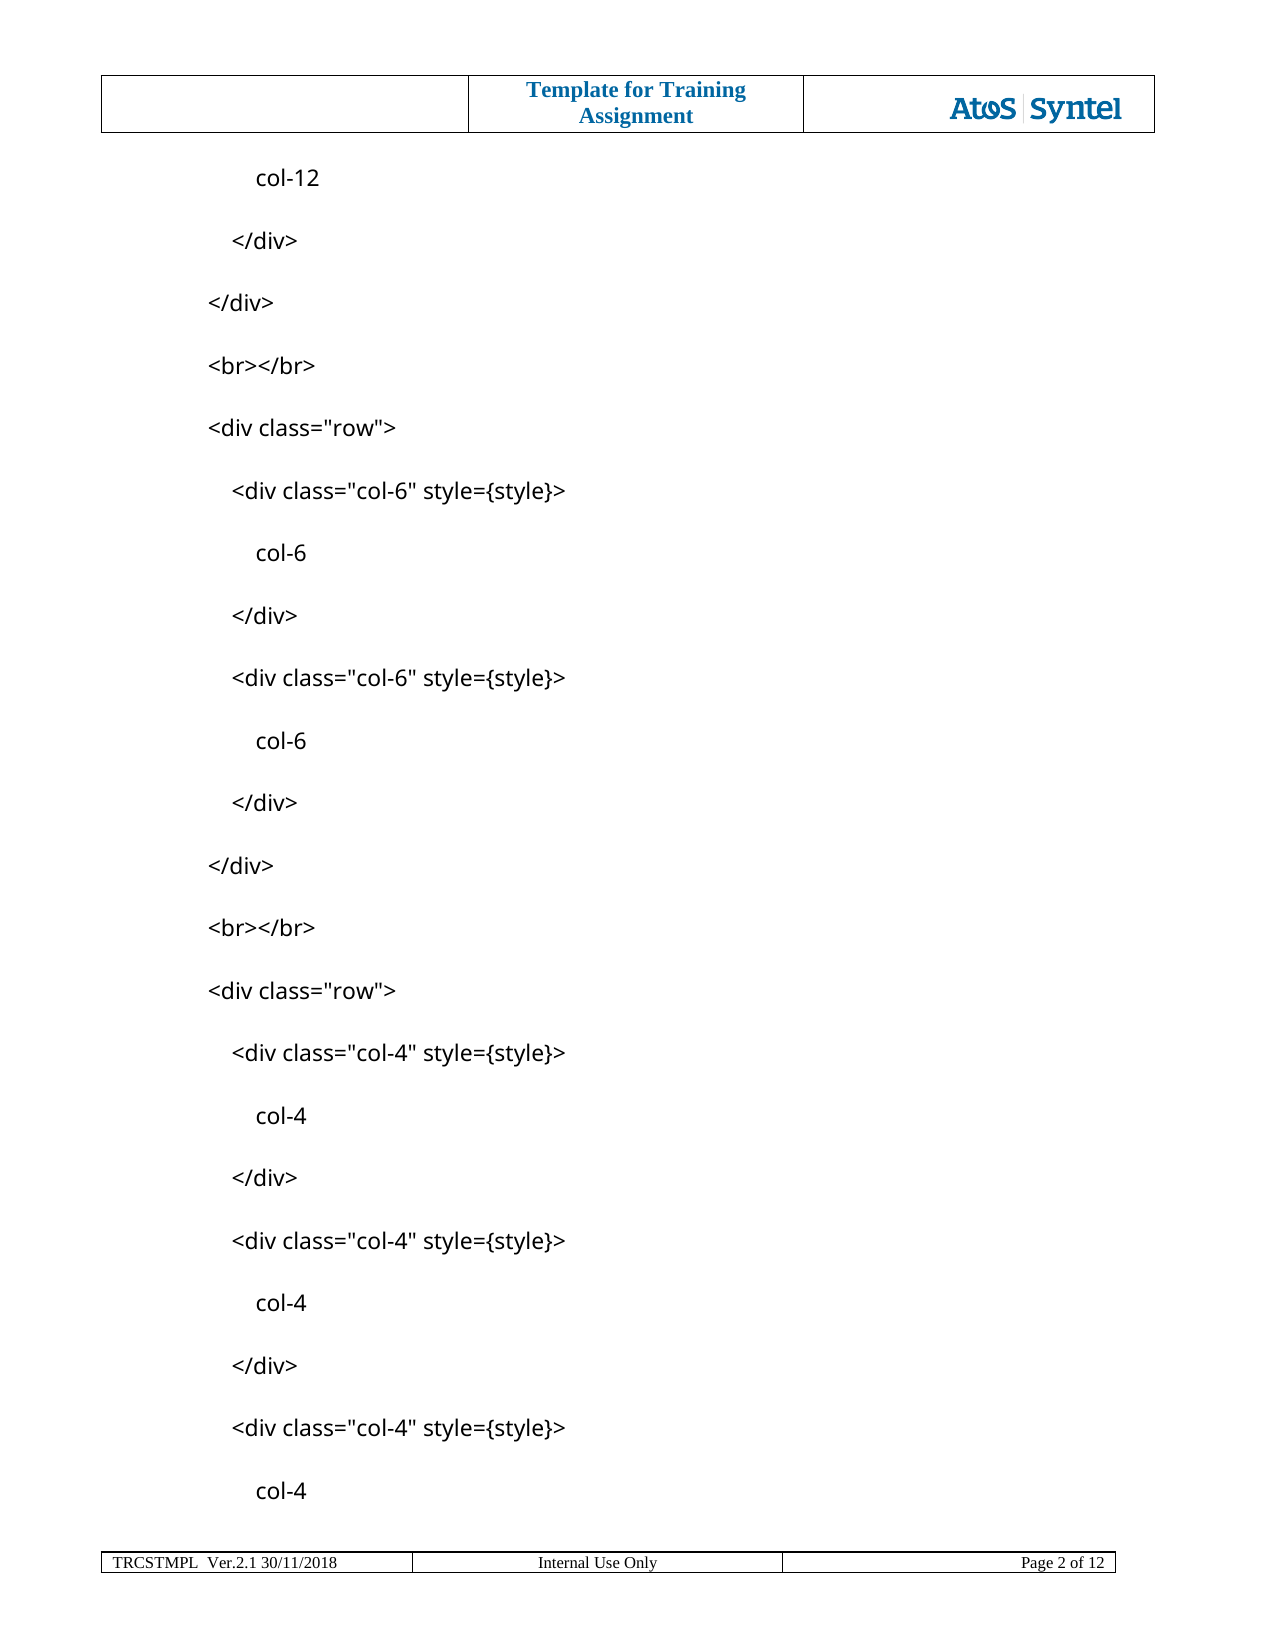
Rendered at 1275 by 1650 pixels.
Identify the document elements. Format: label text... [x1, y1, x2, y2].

text </div> [112, 287, 1181, 318]
text </div> [112, 1162, 1181, 1193]
text col-4 [112, 1287, 1181, 1318]
text <div class="row"> [112, 974, 1181, 1006]
text <div class="col-4" style={style}> [112, 1224, 1181, 1256]
text </div> [112, 787, 1181, 818]
text </div> [112, 599, 1181, 631]
text col-12 [112, 162, 1181, 193]
text <div class="col-4" style={style}> [112, 1037, 1181, 1068]
picture [927, 76, 1144, 133]
text <div class="row"> [112, 412, 1181, 443]
text </div> [112, 1349, 1181, 1381]
text col-4 [112, 1474, 1181, 1506]
text <div class="col-6" style={style}> [112, 474, 1181, 506]
text </div> [112, 849, 1181, 881]
text col-6 [112, 724, 1181, 756]
text col-6 [112, 537, 1181, 568]
text <div class="col-6" style={style}> [112, 662, 1181, 693]
text col-4 [112, 1099, 1181, 1131]
text <br></br> [112, 349, 1181, 381]
text <div class="col-4" style={style}> [112, 1412, 1181, 1443]
text <br></br> [112, 912, 1181, 943]
text </div> [112, 224, 1181, 256]
